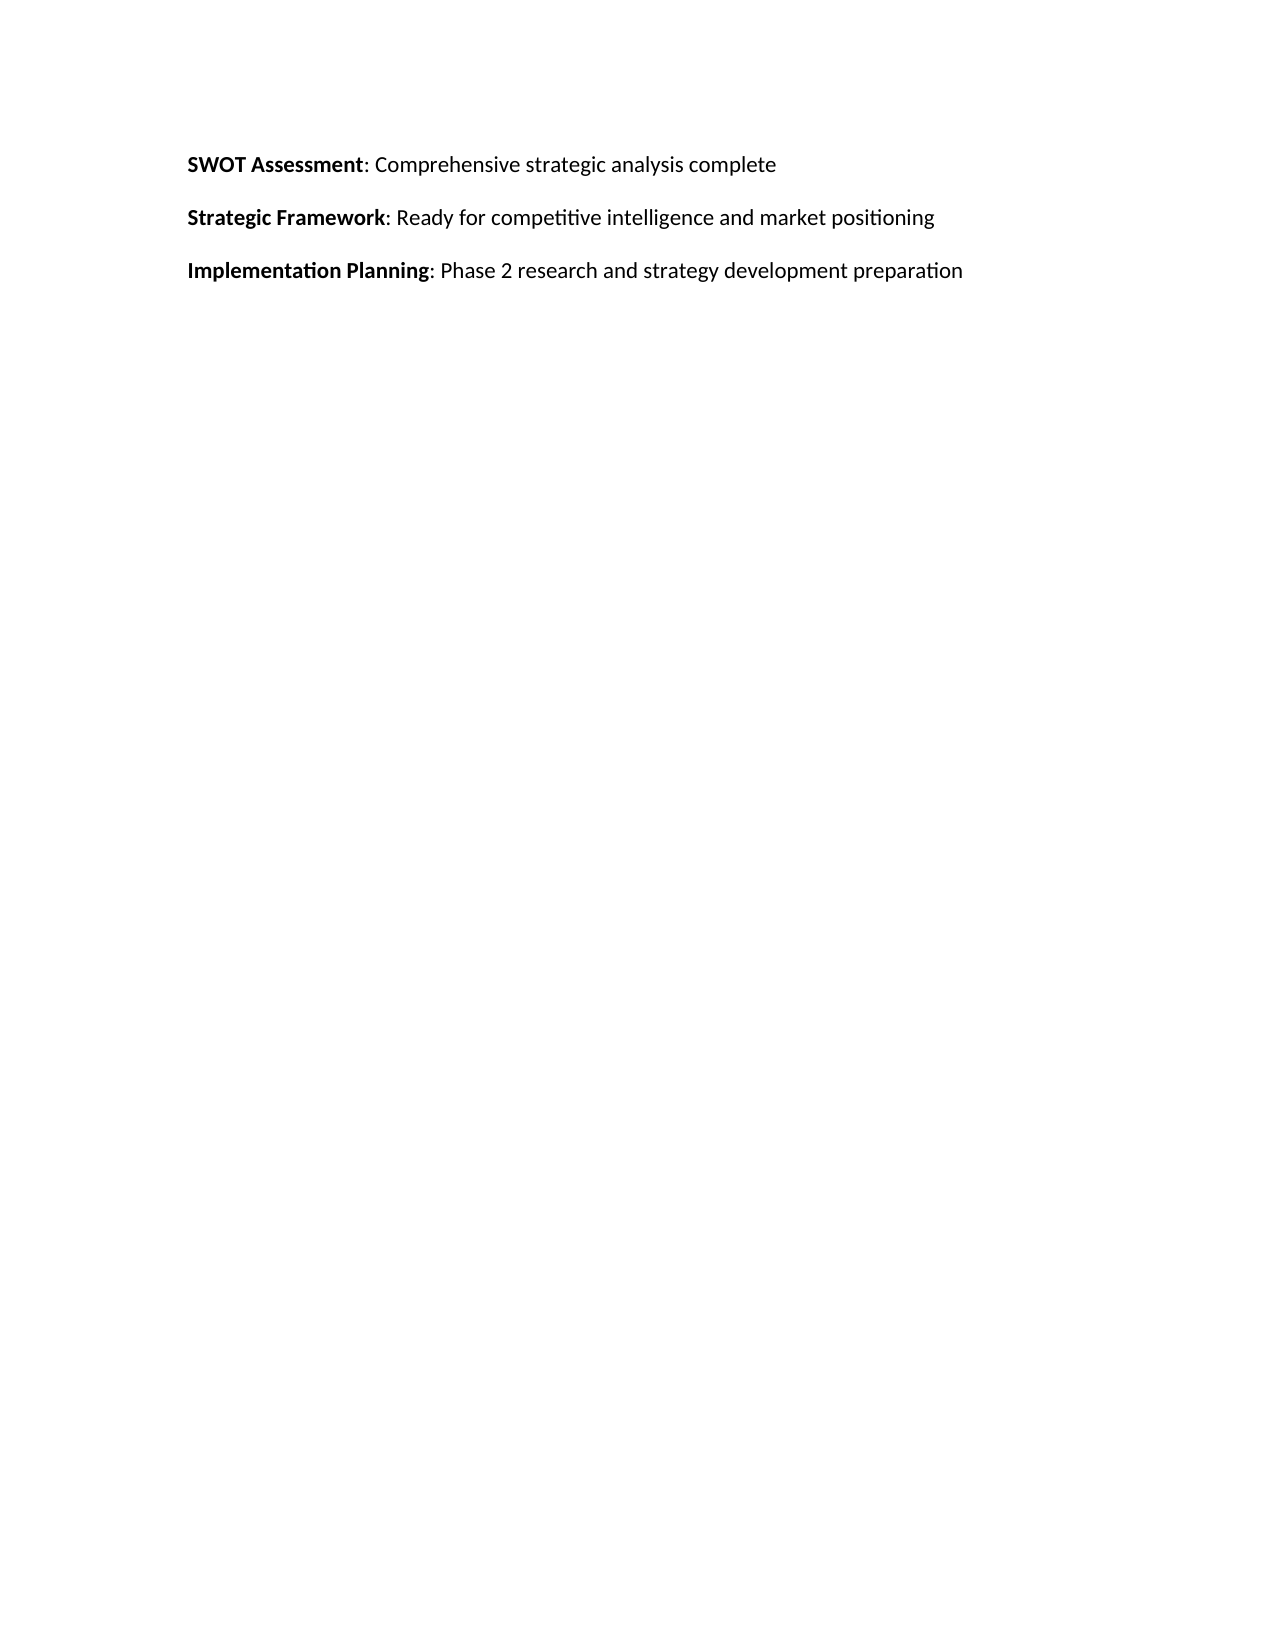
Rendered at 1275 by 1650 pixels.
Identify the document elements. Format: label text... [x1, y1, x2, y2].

text Strategic Framework: Ready for competitive intelligence and market positioning [187, 203, 1087, 231]
text SWOT Assessment: Comprehensive strategic analysis complete [187, 150, 1087, 178]
text Implementation Planning: Phase 2 research and strategy development preparation [187, 256, 1087, 284]
